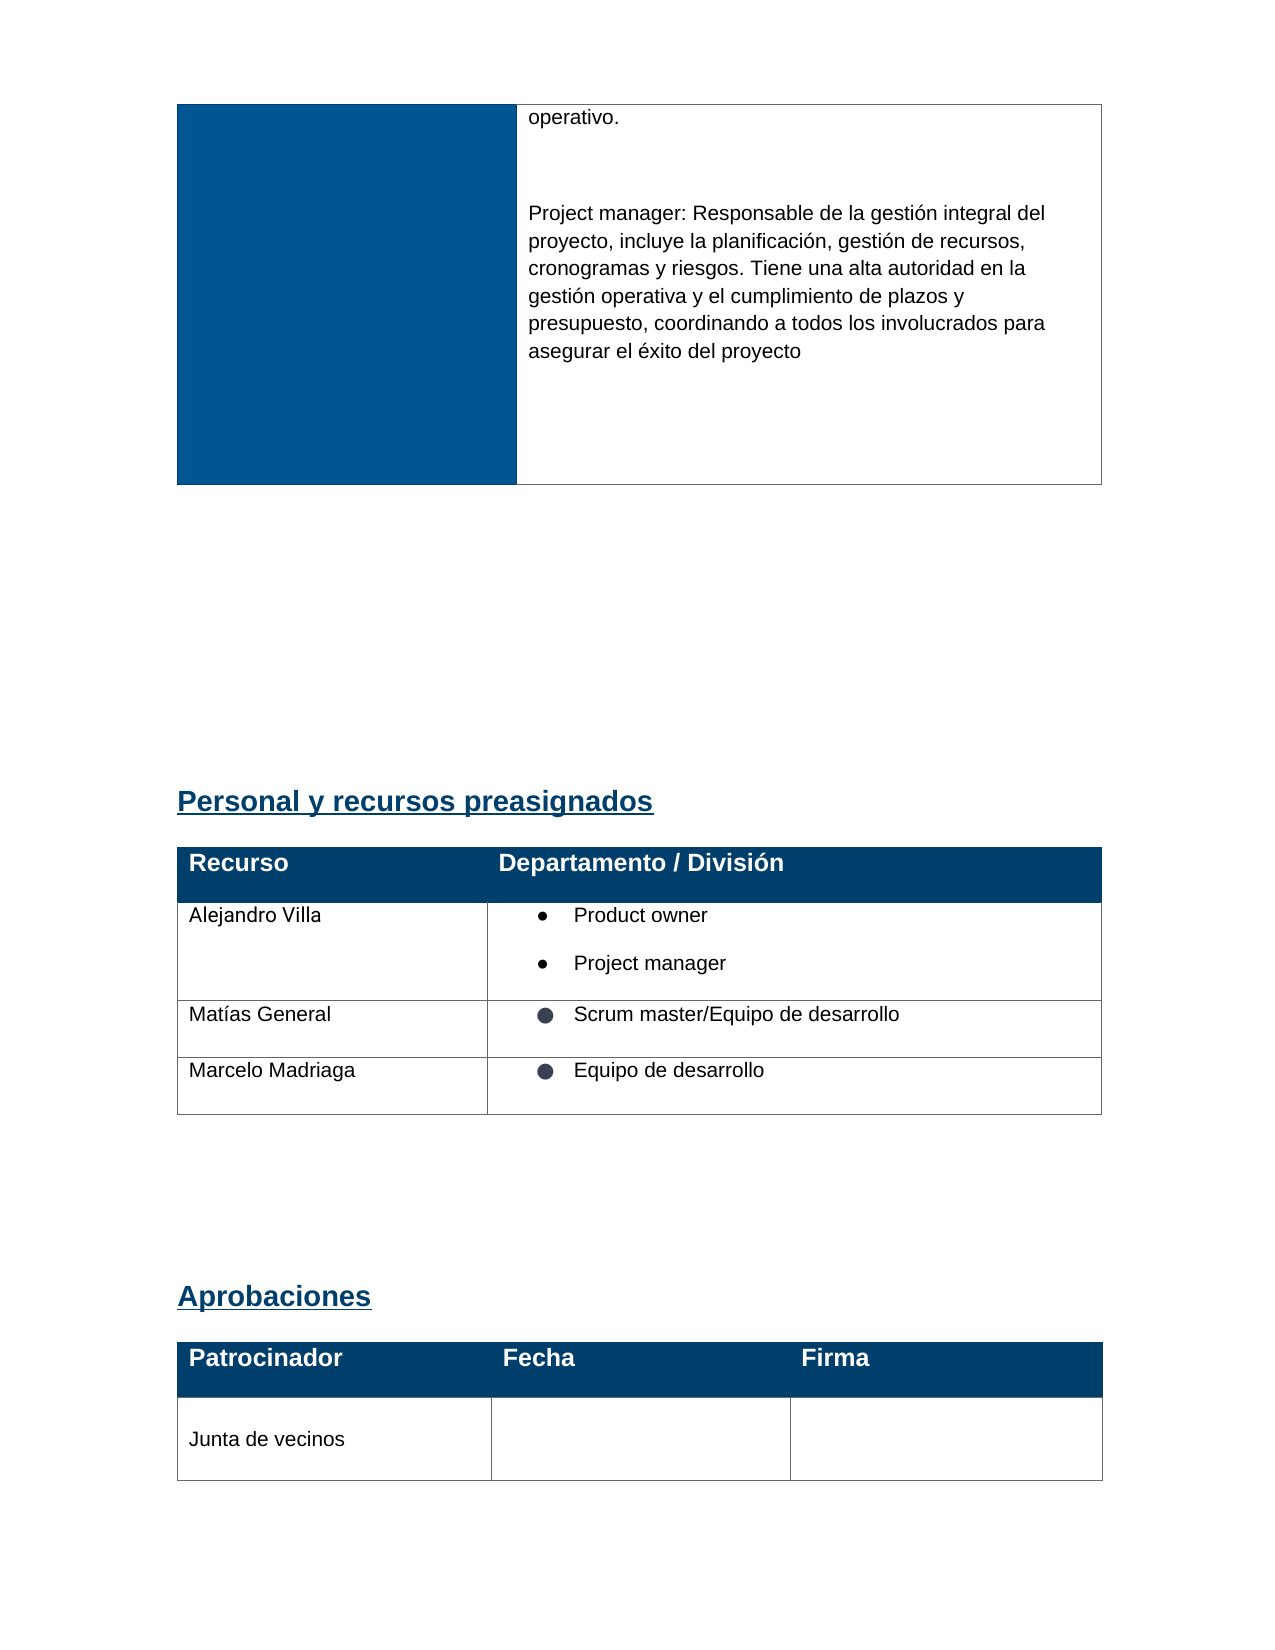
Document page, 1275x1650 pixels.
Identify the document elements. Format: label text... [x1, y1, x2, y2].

table_header Patrocinador [178, 1343, 491, 1397]
table_header Departamento / División [488, 848, 1101, 902]
table_cell [791, 1398, 1102, 1480]
table_header Firma [791, 1343, 1102, 1397]
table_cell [178, 105, 516, 484]
table_cell Junta de vecinos [178, 1398, 491, 1480]
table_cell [517, 105, 1101, 484]
subtitle Aprobaciones [177, 1279, 1098, 1313]
table_cell Equipo de desarrollo [488, 1058, 1101, 1114]
table_cell Product owner Project manager [488, 903, 1101, 1000]
table_cell Alejandro Villa [178, 903, 487, 1000]
table_cell Scrum master/Equipo de desarrollo [488, 1001, 1101, 1057]
table_cell Marcelo Madriaga [178, 1058, 487, 1114]
table_header Recurso [178, 848, 487, 902]
table_cell Matías General [178, 1001, 487, 1057]
table_header Fecha [492, 1343, 790, 1397]
table_cell [492, 1398, 790, 1480]
subtitle Personal y recursos preasignados [177, 784, 1098, 818]
